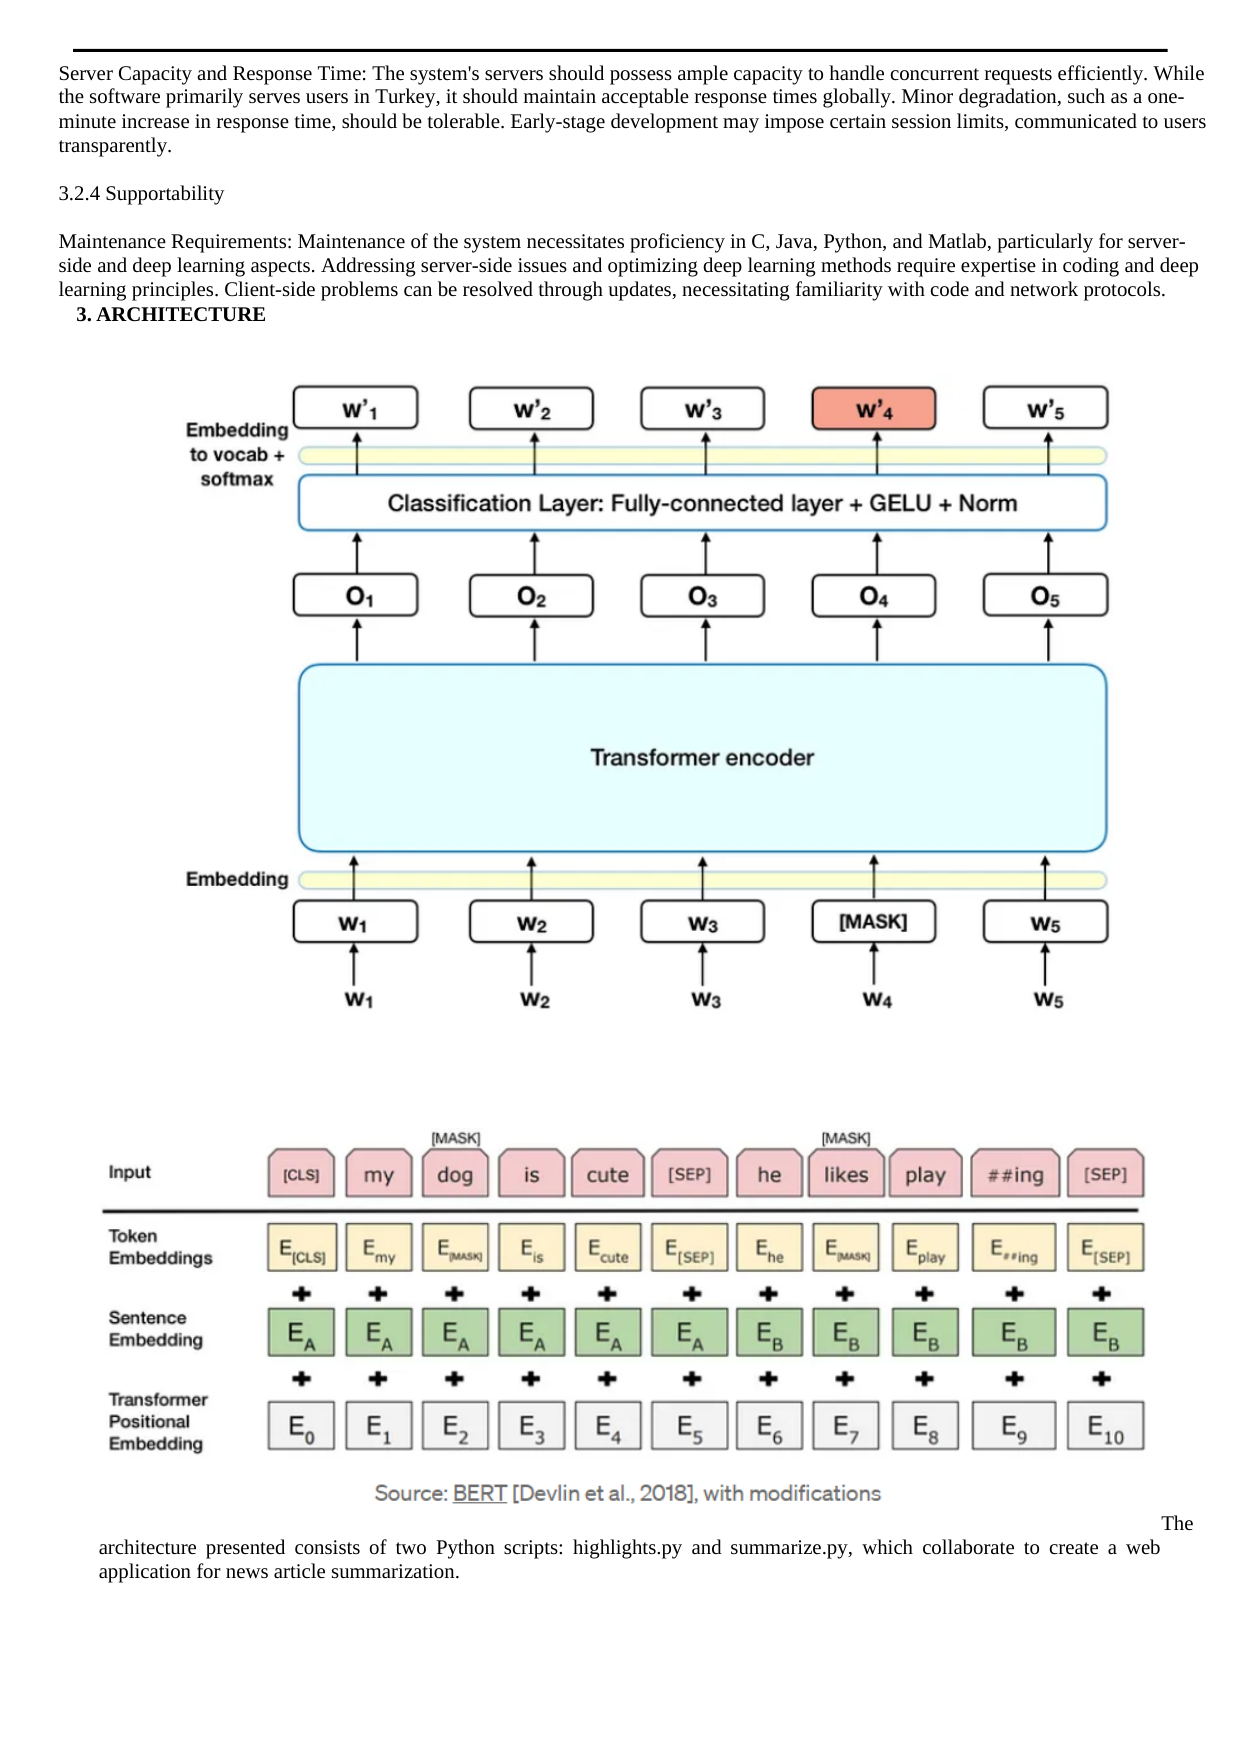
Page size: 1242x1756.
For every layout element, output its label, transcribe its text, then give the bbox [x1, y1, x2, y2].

subtitle ARCHITECTURE [76, 301, 1219, 326]
text 3.2.4 Supportability [58, 181, 1219, 205]
picture [98, 325, 1242, 1531]
text The architecture presented consists of two Python scripts: highlights.py and summarize.py, which collaborate to create a web application for news article summarization. [98, 1079, 1219, 1583]
text Maintenance Requirements: Maintenance of the system necessitates proficiency in C, Java, Python, and Matlab, particularly for server-side and deep learning aspects. Addressing server-side issues and optimizing deep learning methods require expertise in coding and deep learning principles. Client-side problems can be resolved through updates, necessitating familiarity with code and network protocols. [58, 229, 1219, 301]
text Server Capacity and Response Time: The system's servers should possess ample capacity to handle concurrent requests efficiently. While the software primarily serves users in Turkey, it should maintain acceptable response times globally. Minor degradation, such as a one-minute increase in response time, should be tolerable. Early-stage development may impose certain session limits, communicated to users transparently. [58, 60, 1219, 157]
